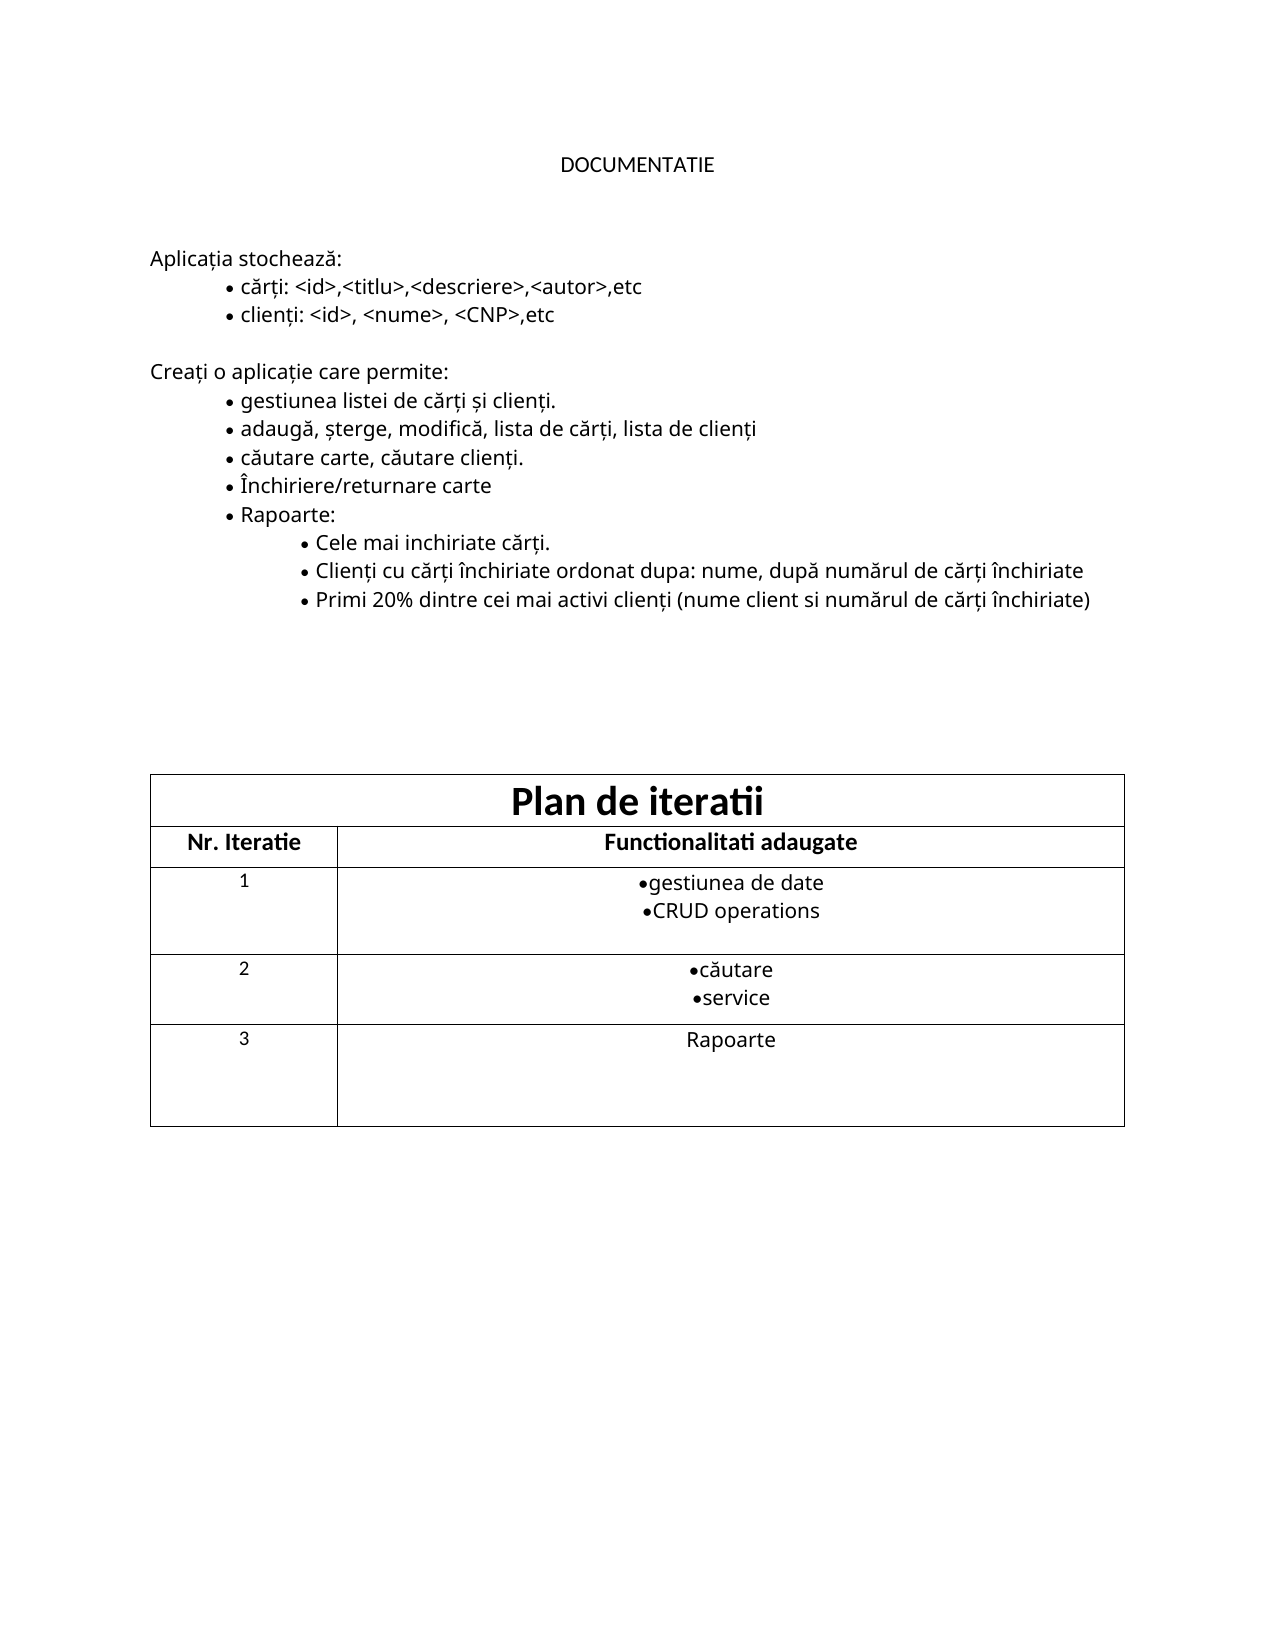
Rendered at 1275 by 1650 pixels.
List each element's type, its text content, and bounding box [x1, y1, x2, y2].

text Aplicația stochează: [150, 244, 1125, 272]
text • adaugă, șterge, modifică, lista de cărți, lista de clienți [150, 414, 1125, 443]
table_cell Nr. Iteratie [151, 827, 337, 867]
table_cell 2 [151, 955, 337, 1024]
text • cărți: <id>,<titlu>,<descriere>,<autor>,etc [150, 272, 1125, 301]
table_cell 3 [151, 1025, 337, 1126]
text • Clienți cu cărți închiriate ordonat dupa: nume, după numărul de cărți închiriate [225, 557, 1125, 585]
table_cell Rapoarte [338, 1025, 1124, 1126]
text • Rapoarte: [150, 500, 1125, 528]
table_cell 1 [151, 868, 337, 954]
text DOCUMENTATIE [150, 150, 1125, 178]
text • gestiunea listei de cărți și clienți. [150, 386, 1125, 414]
table_cell Functionalitati adaugate [338, 827, 1124, 867]
table_cell •gestiunea de date •CRUD operations [338, 868, 1124, 954]
text • Cele mai inchiriate cărți. [225, 528, 1125, 557]
text • căutare carte, căutare clienți. [150, 443, 1125, 471]
text • Închiriere/returnare carte [150, 471, 1125, 500]
table_header Plan de iteratii [151, 775, 1124, 826]
text Creați o aplicație care permite: [150, 357, 1125, 386]
text • Primi 20% dintre cei mai activi clienți (nume client si numărul de cărți închiriate) [150, 585, 1125, 613]
text • clienți: <id>, <nume>, <CNP>,etc [150, 301, 1125, 329]
table_cell •căutare •service [338, 955, 1124, 1024]
